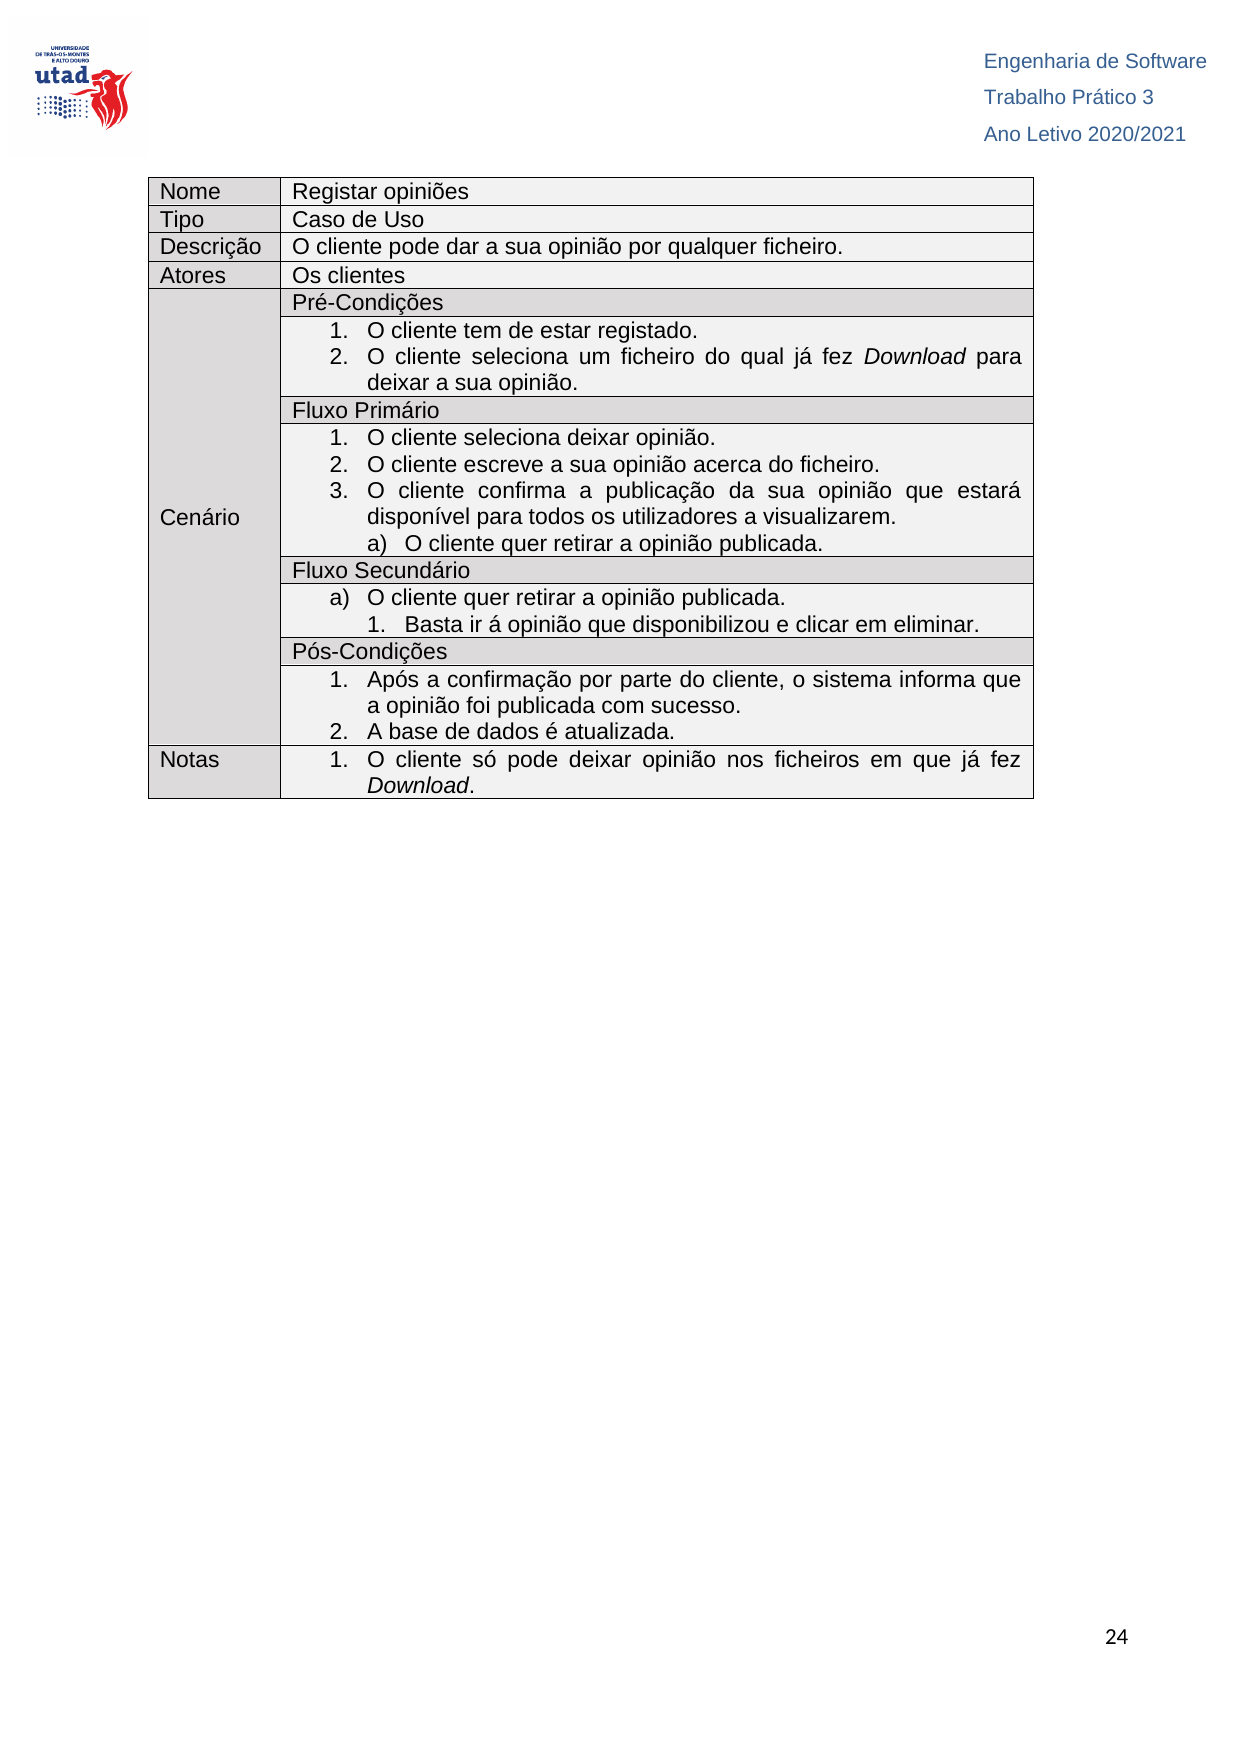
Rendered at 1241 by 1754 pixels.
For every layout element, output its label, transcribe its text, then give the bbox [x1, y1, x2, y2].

table_cell Pós-Condições [281, 638, 1033, 664]
table_cell O cliente só pode deixar opinião nos ficheiros em que já fez Download. [281, 746, 1033, 798]
table_cell Descrição [149, 233, 280, 261]
table_cell O cliente tem de estar registado. O cliente seleciona um ficheiro do qual já fez Download para deixar a sua opinião. [281, 317, 1033, 396]
table_cell Fluxo Secundário [281, 557, 1033, 583]
table_cell Pré-Condições [281, 289, 1033, 316]
table_cell Fluxo Primário [281, 397, 1033, 423]
table_cell O cliente quer retirar a opinião publicada. Basta ir á opinião que disponibilizou e clicar em eliminar. [281, 584, 1033, 637]
table_cell Tipo [149, 206, 280, 232]
table_cell Após a confirmação por parte do cliente, o sistema informa que a opinião foi publicada com sucesso. A base de dados é atualizada. [281, 666, 1033, 744]
table_header Nome [149, 178, 280, 204]
table_cell Cenário [149, 289, 280, 744]
table_cell Caso de Uso [281, 206, 1033, 232]
table_header Registar opiniões [281, 178, 1033, 204]
table_cell Atores [149, 262, 280, 288]
table_cell Os clientes [281, 262, 1033, 288]
table_cell O cliente seleciona deixar opinião. O cliente escreve a sua opinião acerca do ficheiro. O cliente confirma a publicação da sua opinião que estará disponível para todos os utilizadores a visualizarem. O cliente quer retirar a opinião publicada. [281, 424, 1033, 556]
table_cell Notas [149, 746, 280, 798]
table_cell O cliente pode dar a sua opinião por qualquer ficheiro. [281, 233, 1033, 261]
